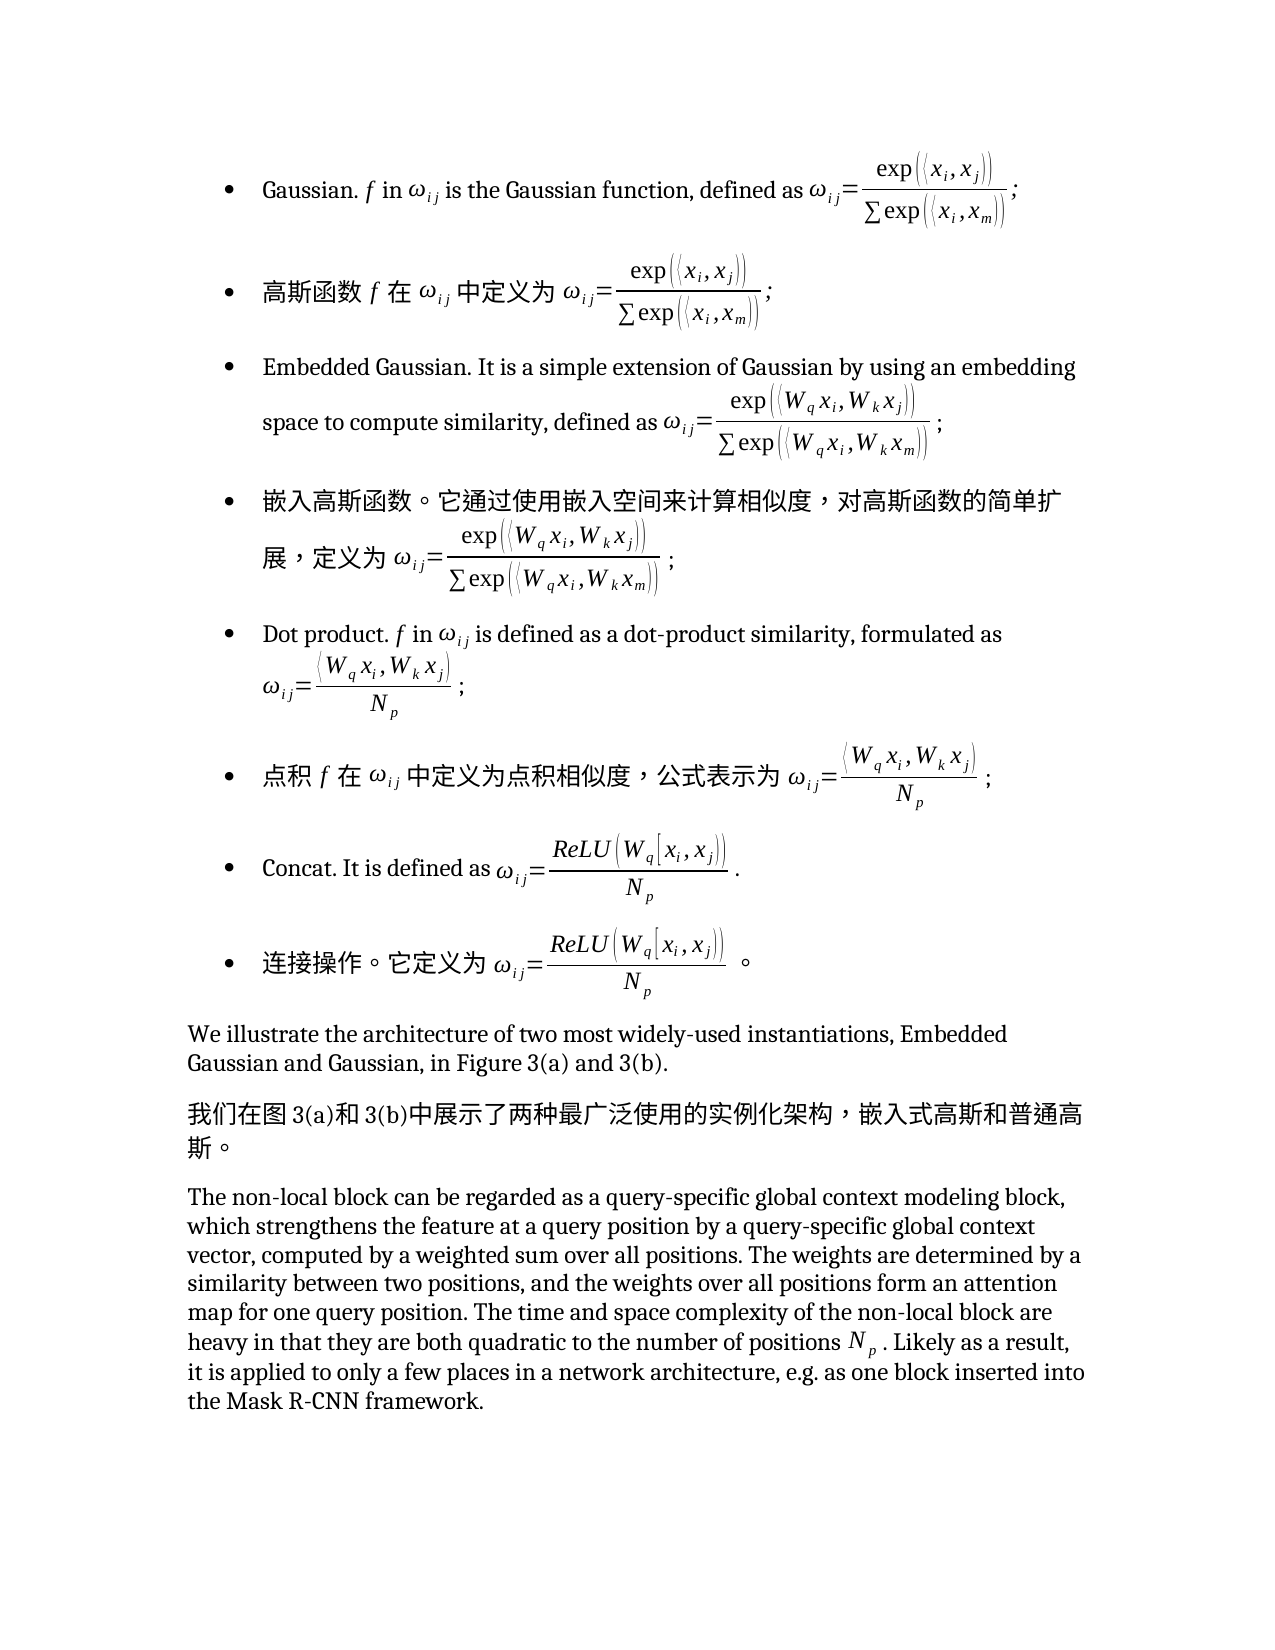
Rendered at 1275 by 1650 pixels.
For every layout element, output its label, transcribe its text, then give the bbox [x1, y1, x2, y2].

text 我们在图3(a)和3(b)中展示了两种最广泛使用的实例化架构，嵌入式高斯和普通高斯。 [187, 1096, 1087, 1164]
list 高斯函数 在 中定义为 [225, 251, 1087, 332]
list 连接操作。它定义为 。 [225, 926, 1087, 999]
list 点积 在 中定义为点积相似度，公式表示为 ; [225, 741, 1087, 810]
list Gaussian. in is the Gaussian function, defined as [225, 150, 1087, 231]
text We illustrate the architecture of two most widely-used instantiations, Embedded Gaussian and Gaussian, in Figure 3(a) and 3(b). [187, 1020, 1087, 1077]
list Dot product. in is defined as a dot-product similarity, formulated as ; [225, 619, 1087, 720]
text The non-local block can be regarded as a query-specific global context modeling block, which strengthens the feature at a query position by a query-specific global context vector, computed by a weighted sum over all positions. The weights are determined by a similarity between two positions, and the weights over all positions form an attention map for one query position. The time and space complexity of the non-local block are heavy in that they are both quadratic to the number of positions . Likely as a result, it is applied to only a few places in a network architecture, e.g. as one block inserted into the Mask R-CNN framework. [187, 1183, 1087, 1416]
list Embedded Gaussian. It is a simple extension of Gaussian by using an embedding space to compute similarity, defined as ; [225, 353, 1087, 462]
list Concat. It is defined as . [225, 831, 1087, 905]
list 嵌入高斯函数。它通过使用嵌入空间来计算相似度，对高斯函数的简单扩展，定义为 ; [225, 483, 1087, 598]
